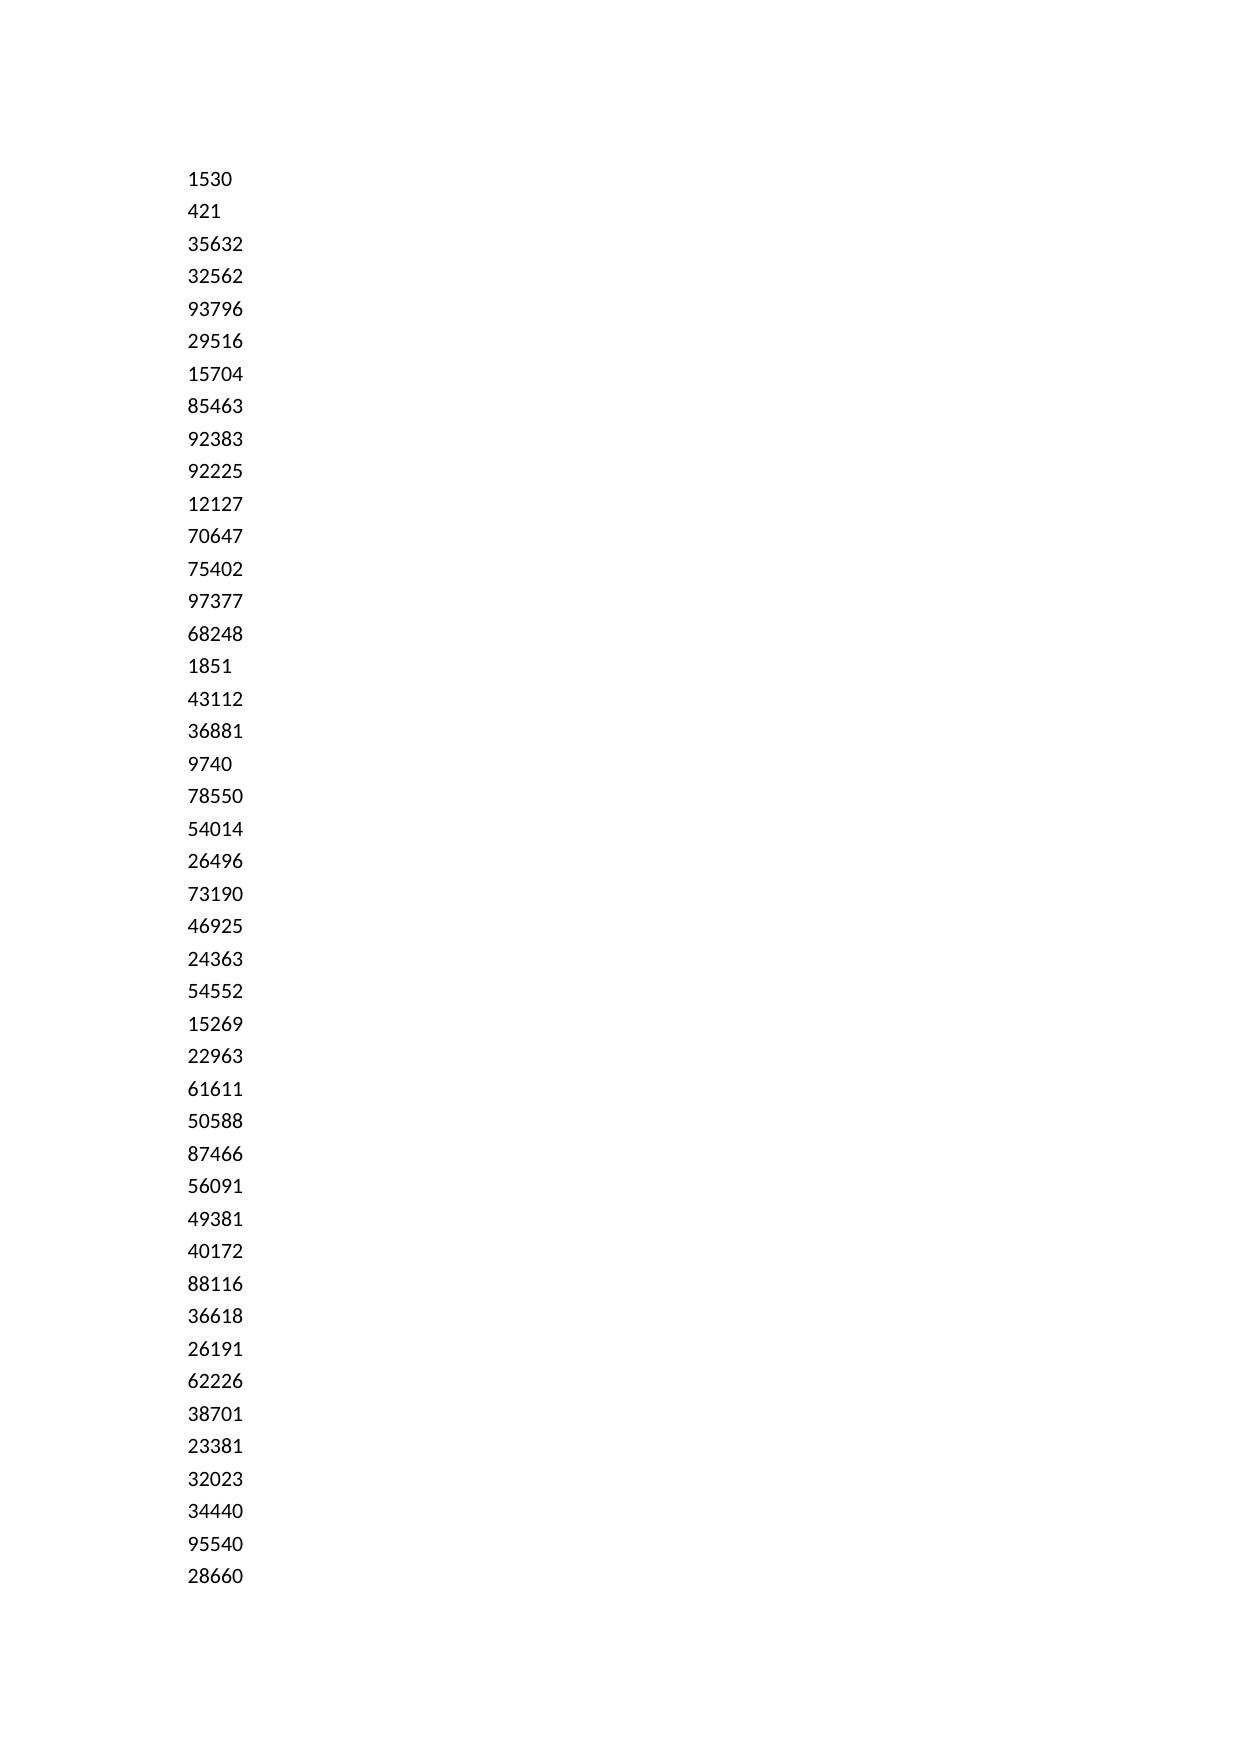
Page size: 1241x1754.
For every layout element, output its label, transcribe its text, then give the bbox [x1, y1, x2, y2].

text 26191 [187, 1332, 1053, 1364]
text 50588 [187, 1104, 1053, 1137]
text 36881 [187, 714, 1053, 747]
text 1851 [187, 649, 1053, 682]
text 95540 [187, 1527, 1053, 1559]
text 54552 [187, 974, 1053, 1007]
text 73190 [187, 877, 1053, 909]
text 62226 [187, 1364, 1053, 1397]
text 15269 [187, 1007, 1053, 1039]
text 97377 [187, 584, 1053, 617]
text 87466 [187, 1137, 1053, 1169]
text 70647 [187, 519, 1053, 552]
text 54014 [187, 812, 1053, 844]
text 32023 [187, 1462, 1053, 1494]
text 35632 [187, 227, 1053, 259]
text 92225 [187, 454, 1053, 487]
text 88116 [187, 1267, 1053, 1299]
text 46925 [187, 909, 1053, 942]
text 24363 [187, 942, 1053, 974]
text 49381 [187, 1202, 1053, 1234]
text 92383 [187, 422, 1053, 454]
text 9740 [187, 747, 1053, 779]
text 28660 [187, 1559, 1053, 1592]
text 56091 [187, 1169, 1053, 1202]
text 68248 [187, 617, 1053, 649]
text 43112 [187, 682, 1053, 714]
text 61611 [187, 1072, 1053, 1104]
text 22963 [187, 1039, 1053, 1072]
text 93796 [187, 292, 1053, 324]
text 1530 [187, 162, 1053, 194]
text 85463 [187, 389, 1053, 422]
text 75402 [187, 552, 1053, 584]
text 29516 [187, 324, 1053, 357]
text 40172 [187, 1234, 1053, 1267]
text 15704 [187, 357, 1053, 389]
text 26496 [187, 844, 1053, 877]
text 38701 [187, 1397, 1053, 1429]
text 421 [187, 194, 1053, 227]
text 78550 [187, 779, 1053, 812]
text 36618 [187, 1299, 1053, 1332]
text 12127 [187, 487, 1053, 519]
text 23381 [187, 1429, 1053, 1462]
text 32562 [187, 259, 1053, 292]
text 34440 [187, 1494, 1053, 1527]
